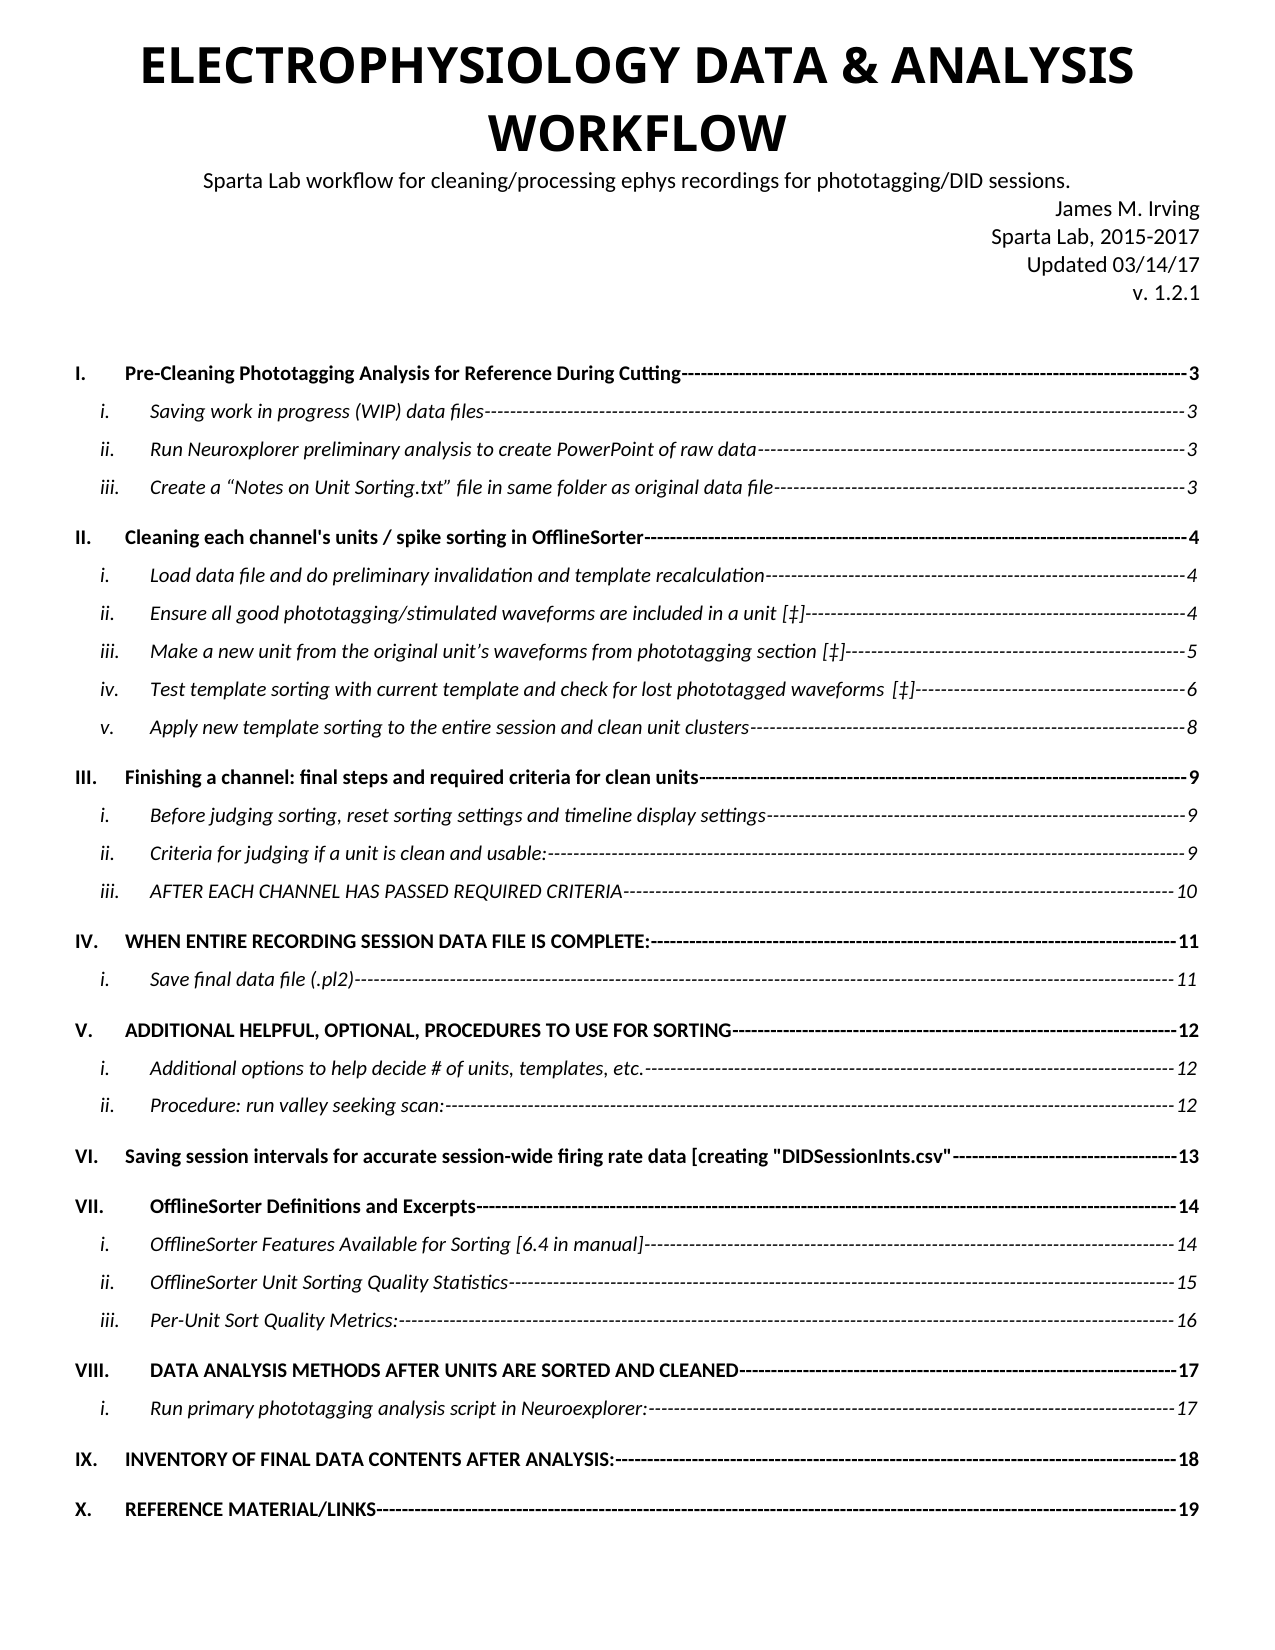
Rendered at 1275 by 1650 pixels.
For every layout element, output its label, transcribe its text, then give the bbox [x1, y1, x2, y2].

text IV. WHEN ENTIRE RECORDING SESSION DATA FILE IS COMPLETE: 11 [75, 928, 1200, 954]
text I. Pre-Cleaning Phototagging Analysis for Reference During Cutting 3 [75, 360, 1200, 386]
text i. Run primary phototagging analysis script in Neuroexplorer: 17 [100, 1396, 1200, 1421]
text III. Finishing a channel: final steps and required criteria for clean units 9 [75, 764, 1200, 790]
text VII. OfflineSorter Definitions and Excerpts 14 [75, 1193, 1200, 1219]
text VI. Saving session intervals for accurate session-wide firing rate data [creating "DIDSessionInts.csv" 13 [75, 1143, 1200, 1168]
text V. ADDITIONAL HELPFUL, OPTIONAL, PROCEDURES TO USE FOR SORTING 12 [75, 1017, 1200, 1042]
text ii. Procedure: run valley seeking scan: 12 [100, 1093, 1200, 1118]
text i. Before judging sorting, reset sorting settings and timeline display settings 9 [100, 802, 1200, 828]
text X. REFERENCE MATERIAL/LINKS 19 [75, 1496, 1200, 1522]
text iii. AFTER EACH CHANNEL HAS PASSED REQUIRED CRITERIA 10 [100, 878, 1200, 903]
text iii. Create a “Notes on Unit Sorting.txt” file in same folder as original data file 3 [100, 474, 1200, 499]
text ii. OfflineSorter Unit Sorting Quality Statistics 15 [100, 1269, 1200, 1295]
text i. Saving work in progress (WIP) data files 3 [100, 398, 1200, 423]
text i. Save final data file (.pl2) 11 [100, 966, 1200, 992]
text ii. Criteria for judging if a unit is clean and usable: 9 [100, 840, 1200, 866]
text ii. Run Neuroxplorer preliminary analysis to create PowerPoint of raw data 3 [100, 436, 1200, 461]
text v. Apply new template sorting to the entire session and clean unit clusters 8 [100, 714, 1200, 739]
text i. Load data file and do preliminary invalidation and template recalculation 4 [100, 562, 1200, 588]
text ii. Ensure all good phototagging/stimulated waveforms are included in a unit [‡] 4 [100, 600, 1200, 626]
text iii. Make a new unit from the original unit’s waveforms from phototagging section [‡] 5 [100, 638, 1200, 663]
text i. Additional options to help decide # of units, templates, etc. 12 [100, 1055, 1200, 1080]
text VIII. DATA ANALYSIS METHODS AFTER UNITS ARE SORTED AND CLEANED 17 [75, 1358, 1200, 1383]
text iv. Test template sorting with current template and check for lost phototagged waveforms [‡] 6 [100, 676, 1200, 701]
text II. Cleaning each channel's units / spike sorting in OfflineSorter 4 [75, 524, 1200, 550]
text iii. Per-Unit Sort Quality Metrics: 16 [100, 1307, 1200, 1333]
text i. OfflineSorter Features Available for Sorting [6.4 in manual] 14 [100, 1231, 1200, 1257]
text IX. INVENTORY OF FINAL DATA CONTENTS AFTER ANALYSIS: 18 [75, 1446, 1200, 1471]
